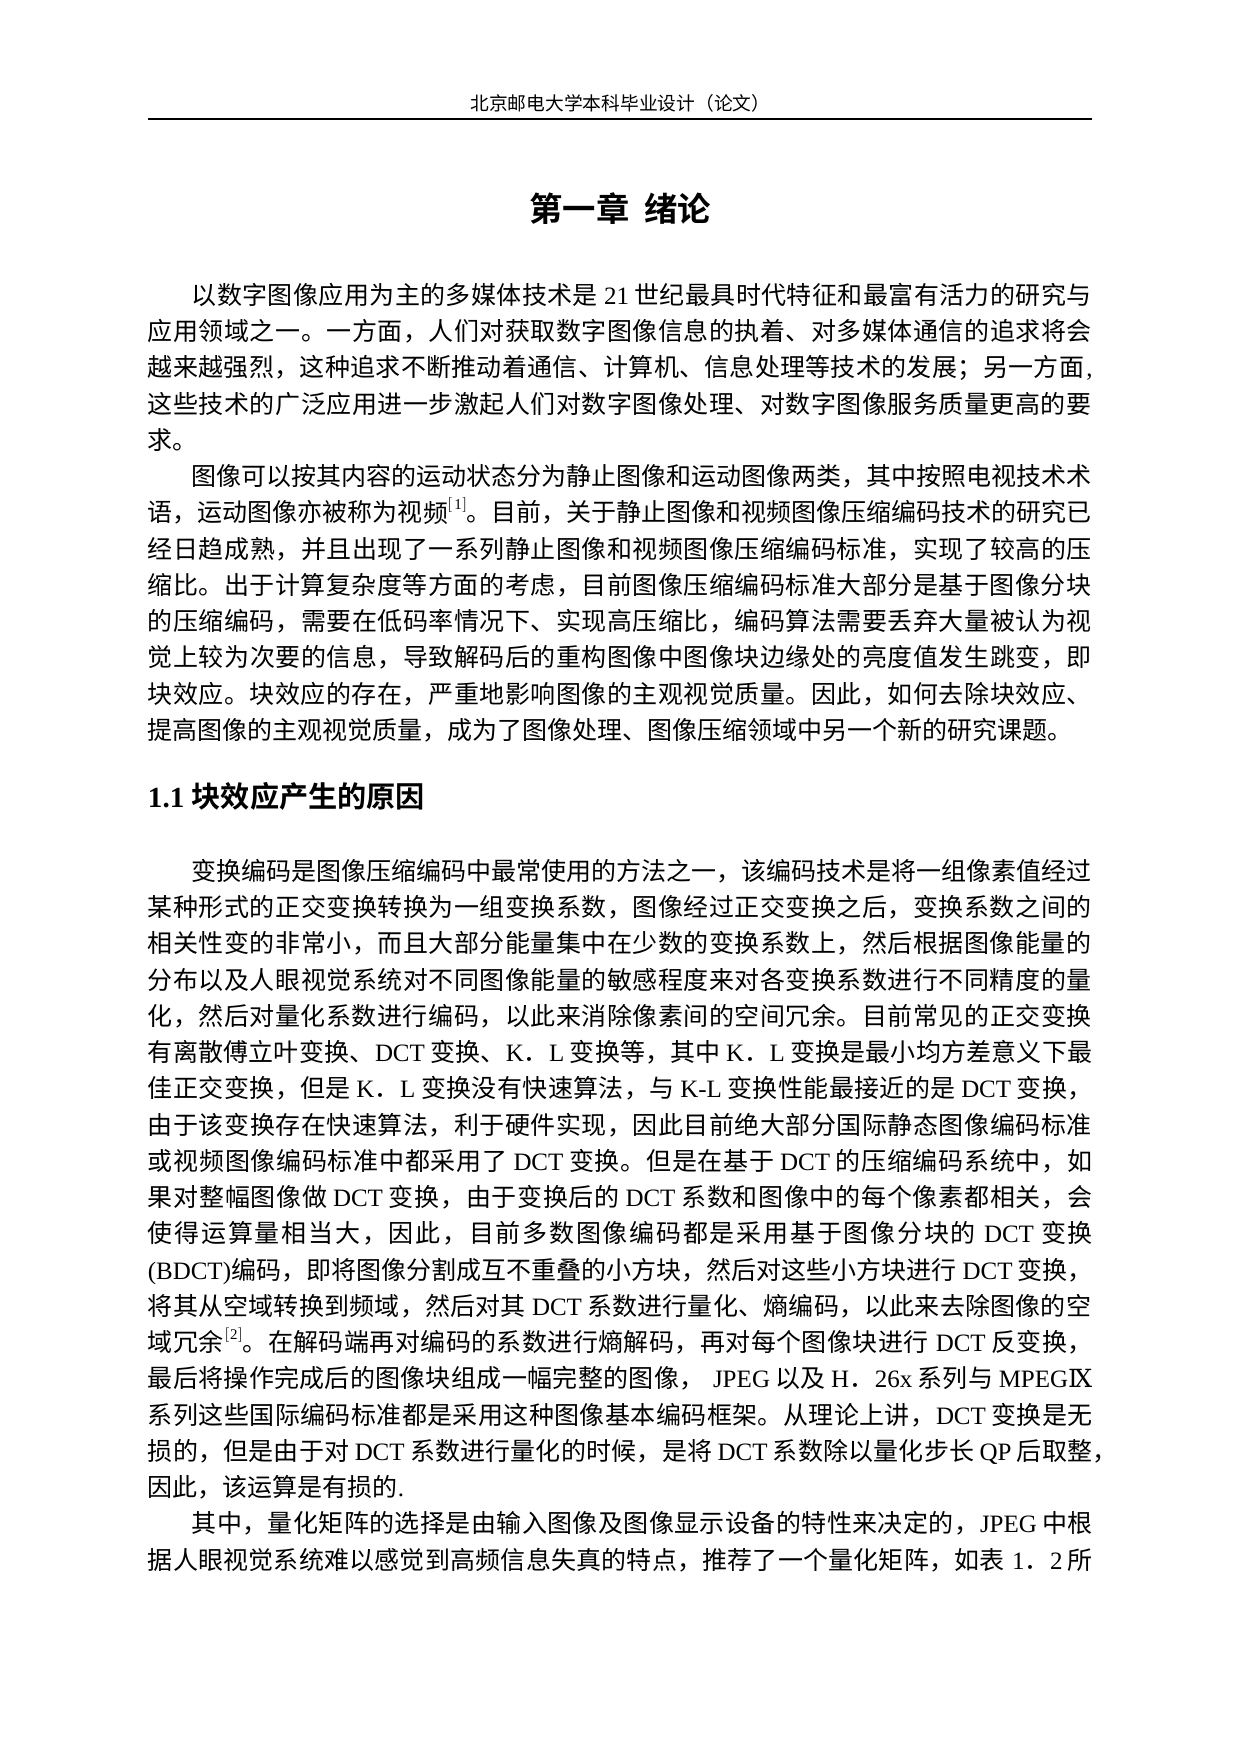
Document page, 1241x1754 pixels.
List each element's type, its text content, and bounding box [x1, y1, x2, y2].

text 图像可以按其内容的运动状态分为静止图像和运动图像两类，其中按照电视技术术语，运动图像亦被称为视。目前，关于静止图像和视频图像压缩编码技术的研究已经日趋成熟，并且出现了一系列静止图像和视频图像压缩编码标准，实现了较高的压缩比。出于计算复杂度等方面的考虑，目前图像压缩编码标准大部分是基于图像分块的压缩编码，需要在低码率情况下、实现高压缩比，编码算法需要丢弃大量被认为视觉上较为次要的信息，导致解码后的重构图像中图像块边缘处的亮度值发生跳变，即块效应。块效应的存在，严重地影响图像的主观视觉质量。因此，如何去除块效应、提高图像的主观视觉质量，成为了图像处理、图像压缩领域中另一个新的研究课题。 [148, 457, 1092, 747]
subtitle 1.1 块效应产生的原因 [148, 774, 1092, 816]
text 变换编码是图像压缩编码中最常使用的方法之一，该编码技术是将一组像素值经过某种形式的正交变换转换为一组变换系数，图像经过正交变换之后，变换系数之间的相关性变的非常小，而且大部分能量集中在少数的变换系数上，然后根据图像能量的分布以及人眼视觉系统对不同图像能量的敏感程度来对各变换系数进行不同精度的量化，然后对量化系数进行编码，以此来消除像素间的空间冗余。目前常见的正交变换有离散傅立叶变换、DCT变换、K．L变换等，其中K．L变换是最小均方差意义下最佳正交变换，但是K．L变换没有快速算法，与K-L变换性能最接近的是DCT变换，由于该变换存在快速算法，利于硬件实现，因此目前绝大部分国际静态图像编码标准或视频图像编码标准中都采用了DCT变换。但是在基于DCT的压缩编码系统中，如果对整幅图像做DCT变换，由于变换后的DCT系数和图像中的每个像素都相关，会使得运算量相当大，因此，目前多数图像编码都是采用基于图像分块的DCT变换(BDCT)编码，即将图像分割成互不重叠的小方块，然后对这些小方块进行DCT变换，将其从空域转换到频域，然后对其DCT系数进行量化、熵编码，以此来去除图像的空域冗。在解码端再对编码的系数进行熵解码，再对每个图像块进行DCT反变换，最后将操作完成后的图像块组成一幅完整的图像， JPEG以及H．26x系列与MPEGⅨ系列这些国际编码标准都是采用这种图像基本编码框架。从理论上讲，DCT变换是无损的，但是由于对DCT系数进行量化的时候，是将DCT系数除以量化步长QP后取整，因此，该运算是有损的. [148, 851, 1092, 1504]
subtitle 第一章 绪论 [148, 183, 1092, 231]
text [148, 1504, 1092, 1576]
text 以数字图像应用为主的多媒体技术是21世纪最具时代特征和最富有活力的研究与应用领域之一。一方面，人们对获取数字图像信息的执着、对多媒体通信的追求将会越来越强烈，这种追求不断推动着通信、计算机、信息处理等技术的发展；另一方面,这些技术的广泛应用进一步激起人们对数字图像处理、对数字图像服务质量更高的要求。 [148, 275, 1092, 457]
